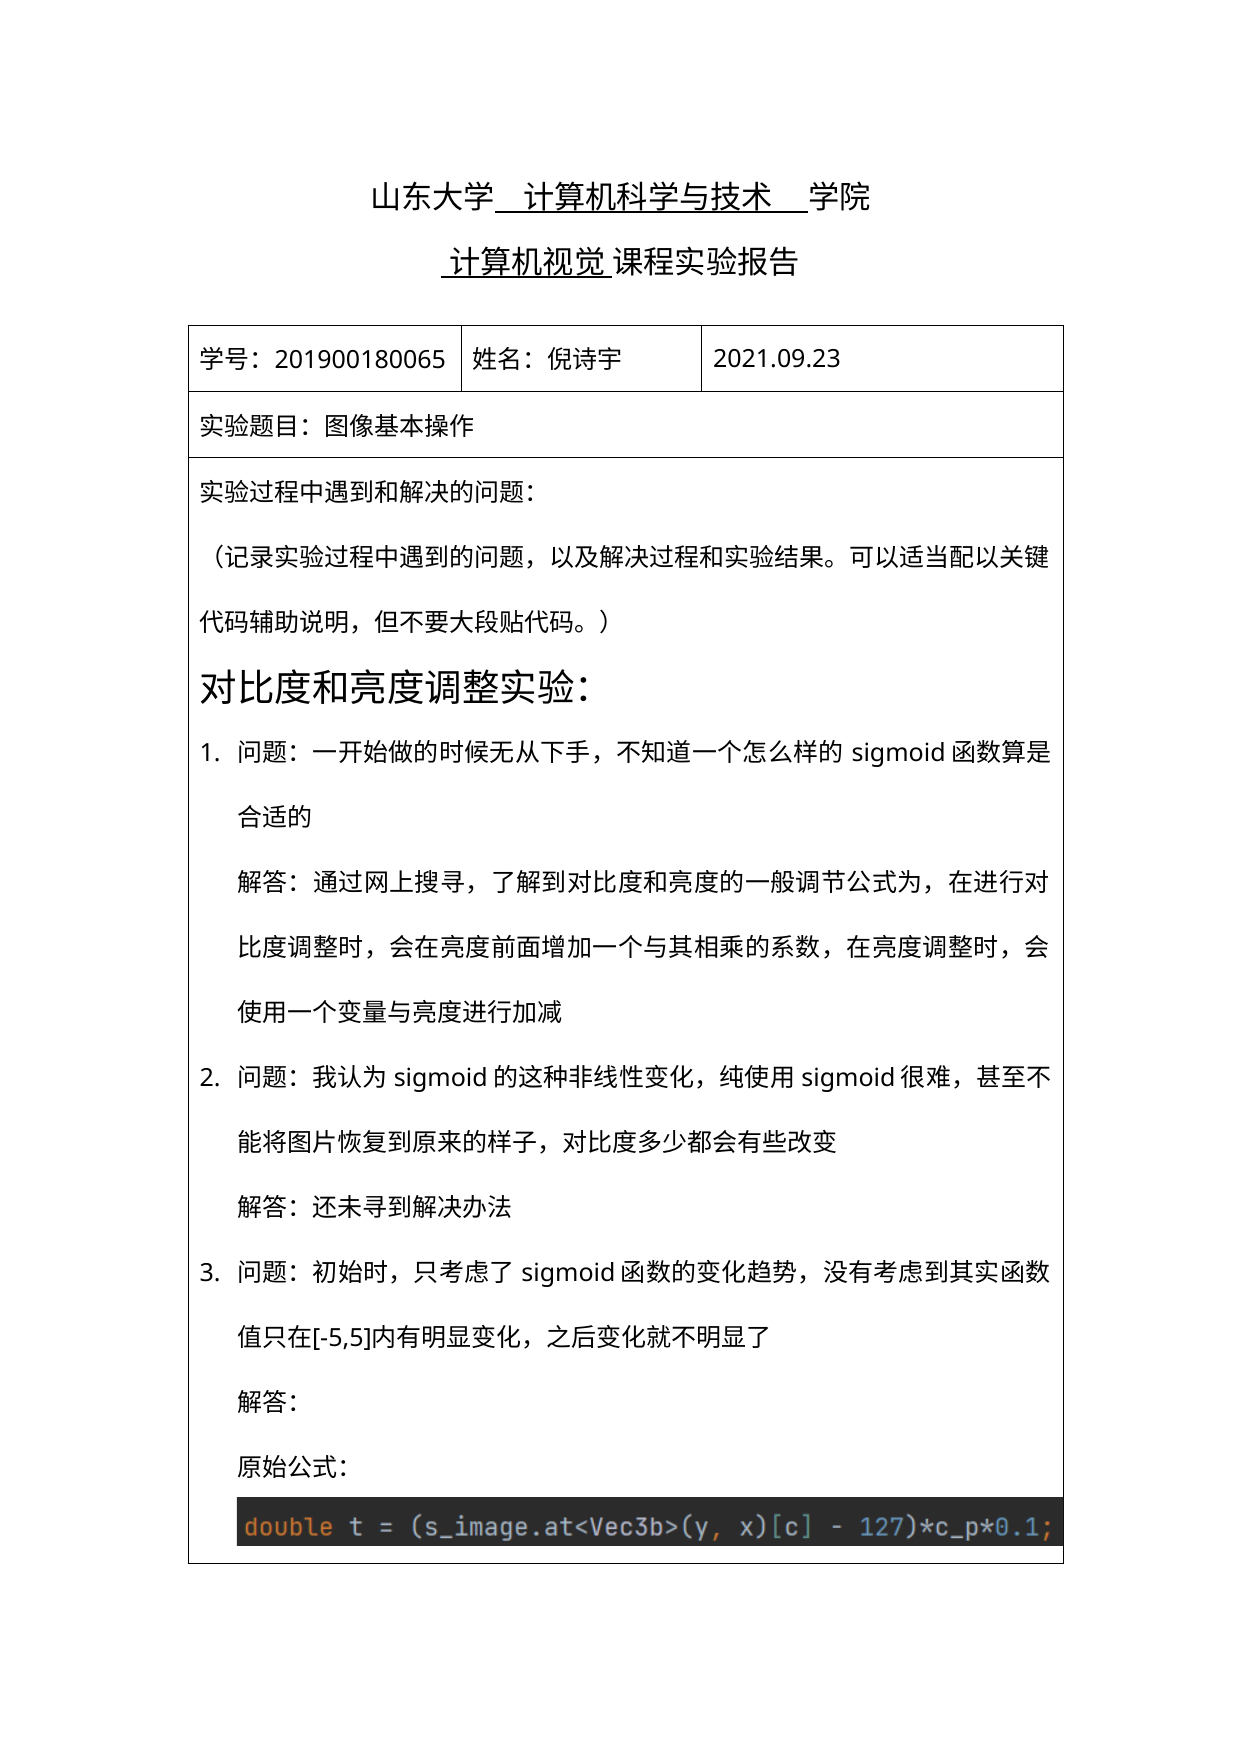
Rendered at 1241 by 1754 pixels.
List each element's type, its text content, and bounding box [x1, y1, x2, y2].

text 山东大学 计算机科学与技术 学院 [187, 162, 1053, 227]
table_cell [189, 458, 1063, 1563]
table_header 姓名：倪诗宇 [462, 326, 701, 391]
text 计算机视觉 课程实验报告 [187, 227, 1053, 292]
table_header 学号：201900180065 [189, 326, 461, 391]
table_cell 实验题目：图像基本操作 [189, 392, 1063, 457]
table_header 2021.09.23 [702, 326, 1063, 391]
picture [236, 1497, 1064, 1546]
